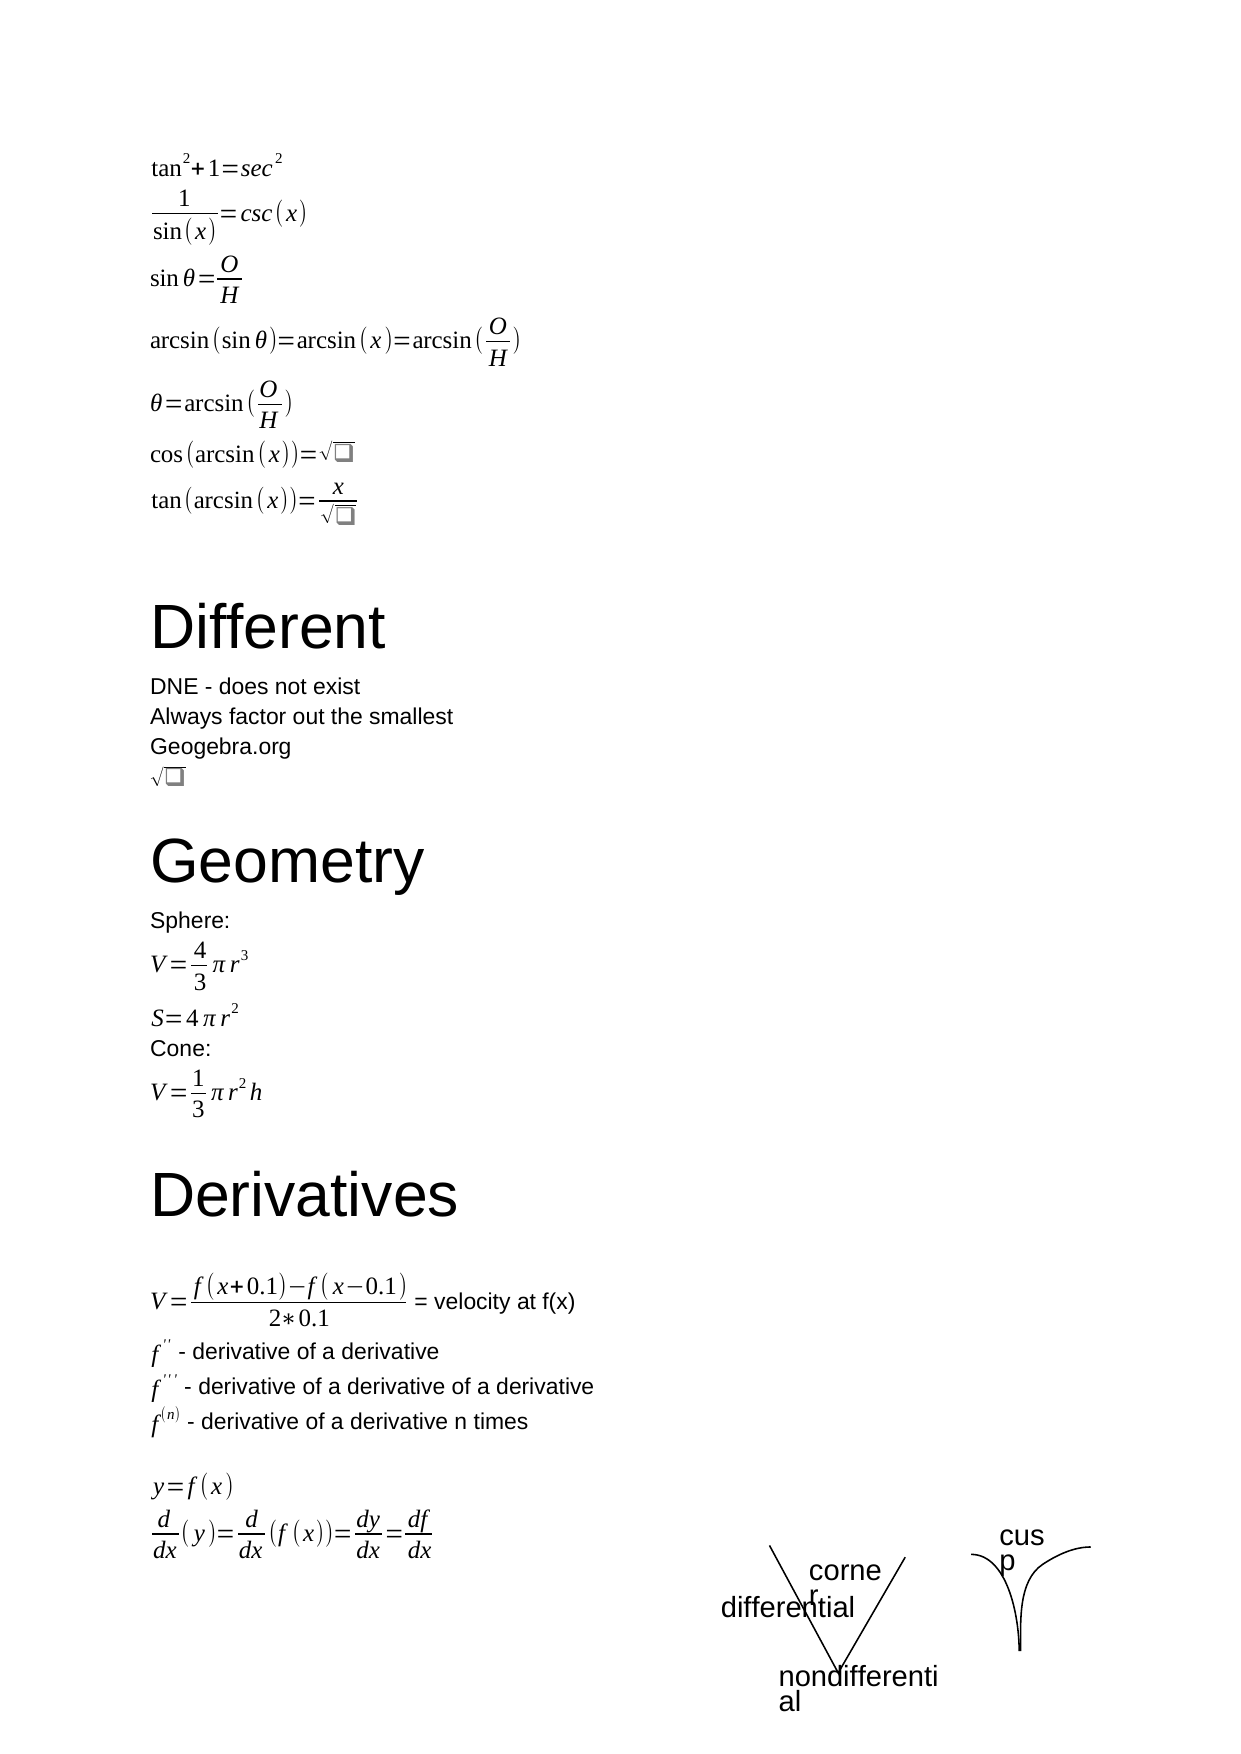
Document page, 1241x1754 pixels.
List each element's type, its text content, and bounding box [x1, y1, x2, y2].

text Derivatives [150, 1158, 1090, 1230]
text - derivative of a derivative [150, 1336, 1090, 1367]
text - derivative of a derivative n times [150, 1406, 1090, 1437]
text Cone: [150, 1034, 1090, 1061]
text Geometry [150, 824, 1090, 896]
text Different [150, 590, 1090, 662]
text = velocity at f(x) [150, 1271, 1090, 1332]
text Always factor out the smallest [150, 703, 1090, 729]
text - derivative of a derivative of a derivative [150, 1371, 1090, 1402]
text Sphere: [150, 907, 1090, 933]
text DNE - does not exist [150, 673, 1090, 699]
text Geogebra.org [150, 733, 1090, 760]
